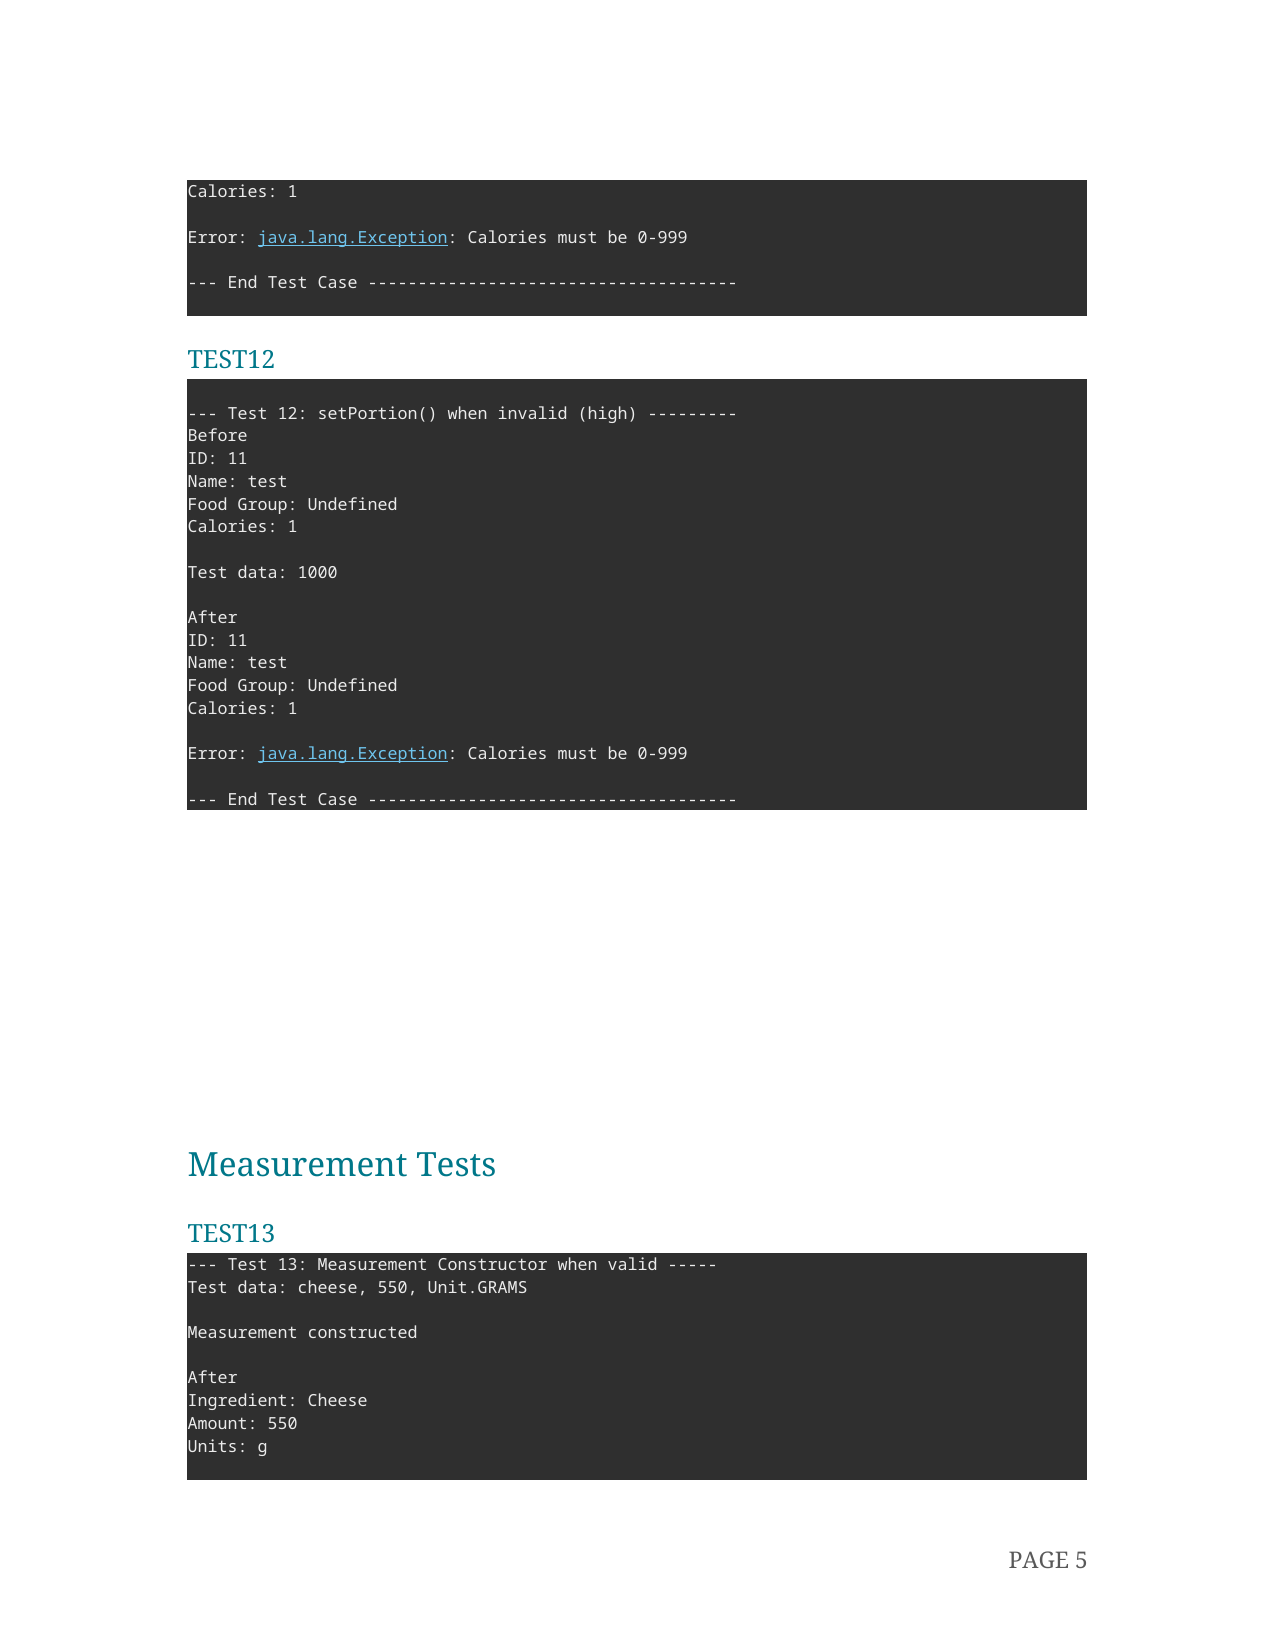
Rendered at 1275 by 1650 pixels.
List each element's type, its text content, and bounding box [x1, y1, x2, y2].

text ID: 11 [187, 628, 1087, 651]
text After [187, 1366, 1087, 1389]
text Error: java.lang.Exception: Calories must be 0-999 [187, 225, 1087, 248]
text Amount: 550 [187, 1412, 1087, 1434]
text Units: g [187, 1434, 1087, 1457]
text --- Test 12: setPortion() when invalid (high) --------- [187, 401, 1087, 424]
text Test data: cheese, 550, Unit.GRAMS [187, 1275, 1087, 1298]
text Food Group: Undefined [187, 492, 1087, 515]
text Name: test [187, 469, 1087, 492]
text Food Group: Undefined [187, 674, 1087, 697]
text Name: test [187, 651, 1087, 674]
text ID: 11 [187, 447, 1087, 469]
subtitle test12 [187, 341, 1087, 375]
text After [187, 606, 1087, 628]
text Calories: 1 [187, 515, 1087, 538]
text Calories: 1 [187, 697, 1087, 719]
text Ingredient: Cheese [187, 1389, 1087, 1412]
text --- End Test Case ------------------------------------- [187, 271, 1087, 293]
text Error: java.lang.Exception: Calories must be 0-999 [187, 742, 1087, 765]
text Calories: 1 [187, 180, 1087, 203]
text --- End Test Case ------------------------------------- [187, 787, 1087, 810]
text --- Test 13: Measurement Constructor when valid ----- [187, 1253, 1087, 1275]
text Measurement constructed [187, 1321, 1087, 1343]
subtitle test13 [187, 1215, 1087, 1249]
text Before [187, 424, 1087, 447]
text Test data: 1000 [187, 560, 1087, 583]
subtitle Measurement Tests [187, 1140, 1087, 1186]
